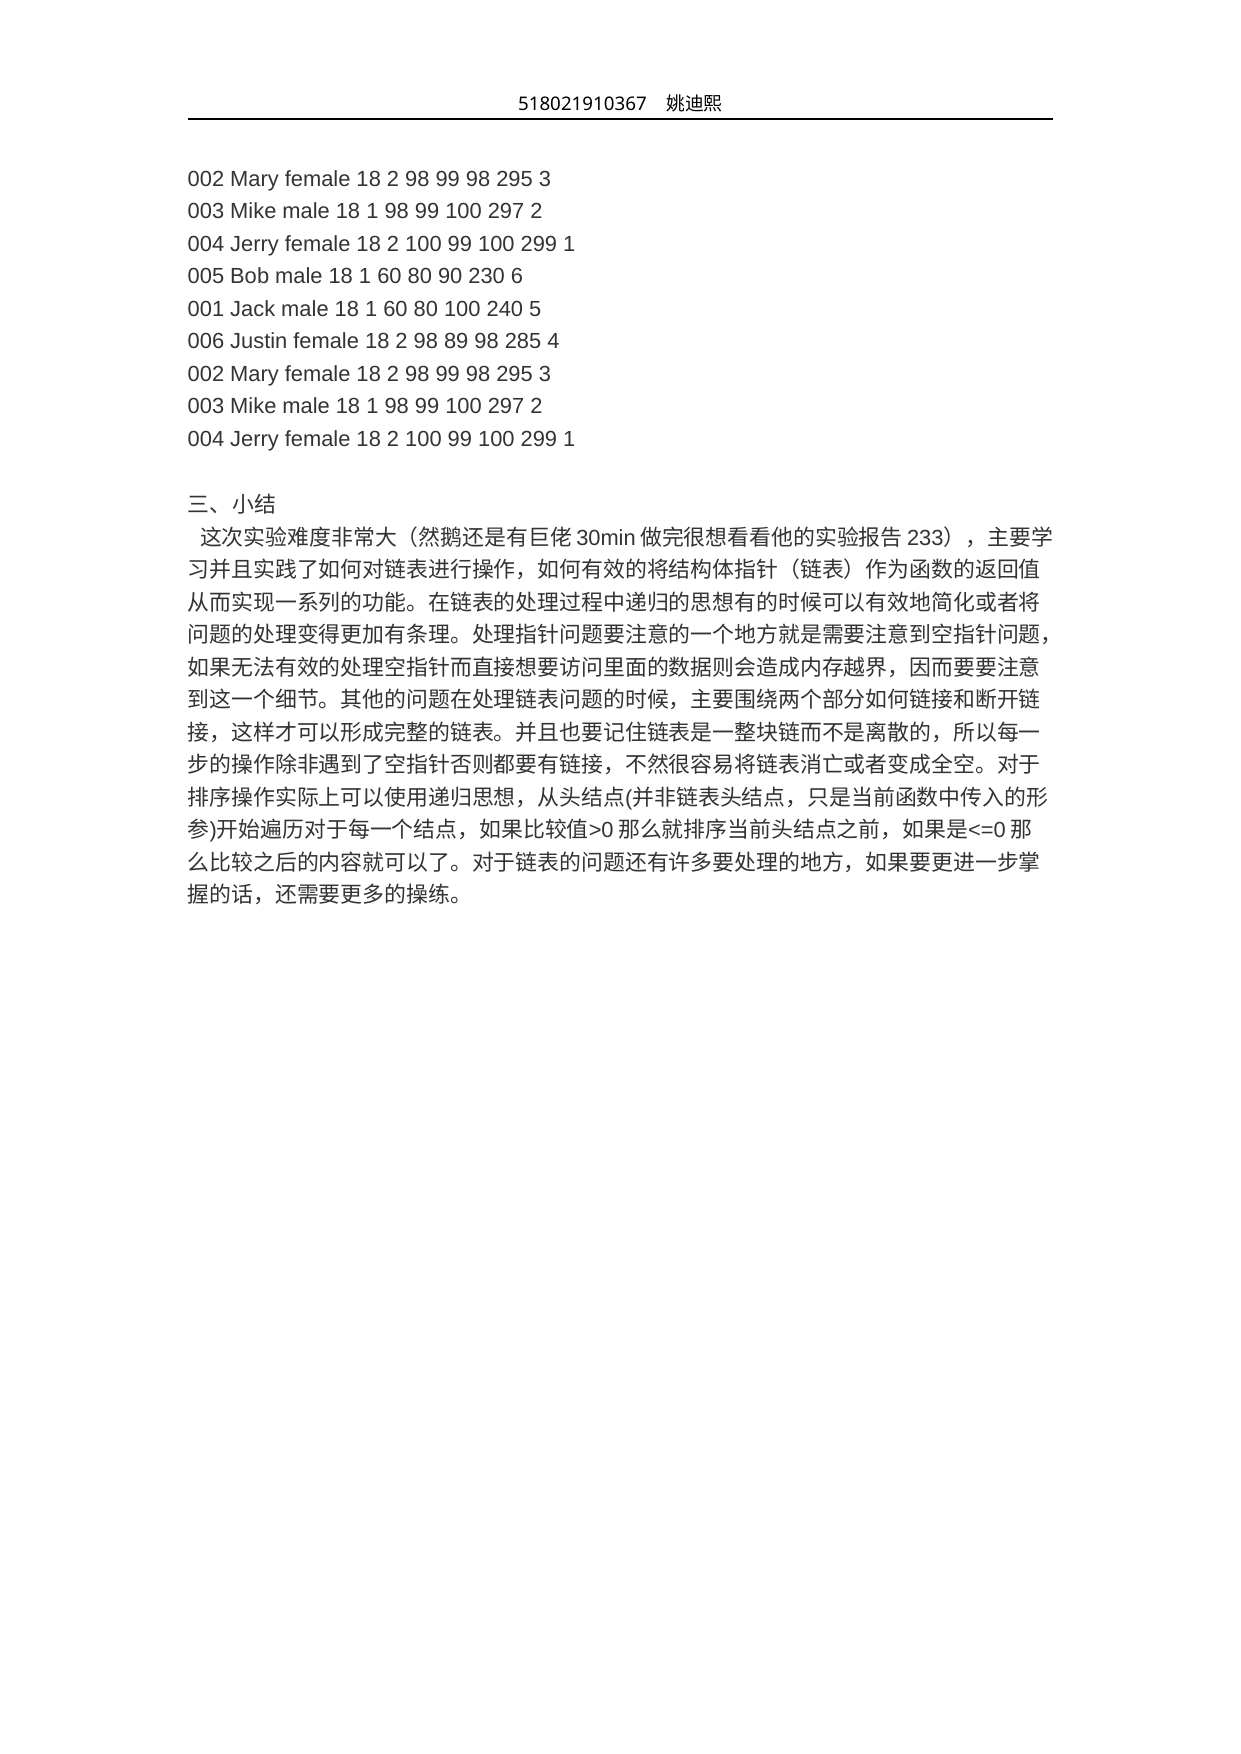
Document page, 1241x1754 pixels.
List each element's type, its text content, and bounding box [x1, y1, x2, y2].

text 006 Justin female 18 2 98 89 98 285 4 [187, 324, 1053, 357]
text 004 Jerry female 18 2 100 99 100 299 1 [187, 227, 1053, 259]
text 005 Bob male 18 1 60 80 90 230 6 [187, 259, 1053, 292]
list 小结 [187, 487, 1053, 519]
text 004 Jerry female 18 2 100 99 100 299 1 [187, 422, 1053, 454]
text 003 Mike male 18 1 98 99 100 297 2 [187, 194, 1053, 227]
text 001 Jack male 18 1 60 80 100 240 5 [187, 292, 1053, 324]
text 002 Mary female 18 2 98 99 98 295 3 [187, 162, 1053, 194]
text 003 Mike male 18 1 98 99 100 297 2 [187, 389, 1053, 422]
text 这次实验难度非常大（然鹅还是有巨佬30min做完很想看看他的实验报告233），主要学习并且实践了如何对链表进行操作，如何有效的将结构体指针（链表）作为函数的返回值从而实现一系列的功能。在链表的处理过程中递归的思想有的时候可以有效地简化或者将问题的处理变得更加有条理。处理指针问题要注意的一个地方就是需要注意到空指针问题，如果无法有效的处理空指针而直接想要访问里面的数据则会造成内存越界，因而要要注意到这一个细节。其他的问题在处理链表问题的时候，主要围绕两个部分如何链接和断开链接，这样才可以形成完整的链表。并且也要记住链表是一整块链而不是离散的，所以每一步的操作除非遇到了空指针否则都要有链接，不然很容易将链表消亡或者变成全空。对于排序操作实际上可以使用递归思想，从头结点(并非链表头结点，只是当前函数中传入的形参)开始遍历对于每一个结点，如果比较值>0那么就排序当前头结点之前，如果是<=0那么比较之后的内容就可以了。对于链表的问题还有许多要处理的地方，如果要更进一步掌握的话，还需要更多的操练。 [187, 519, 1053, 909]
text 002 Mary female 18 2 98 99 98 295 3 [187, 357, 1053, 389]
